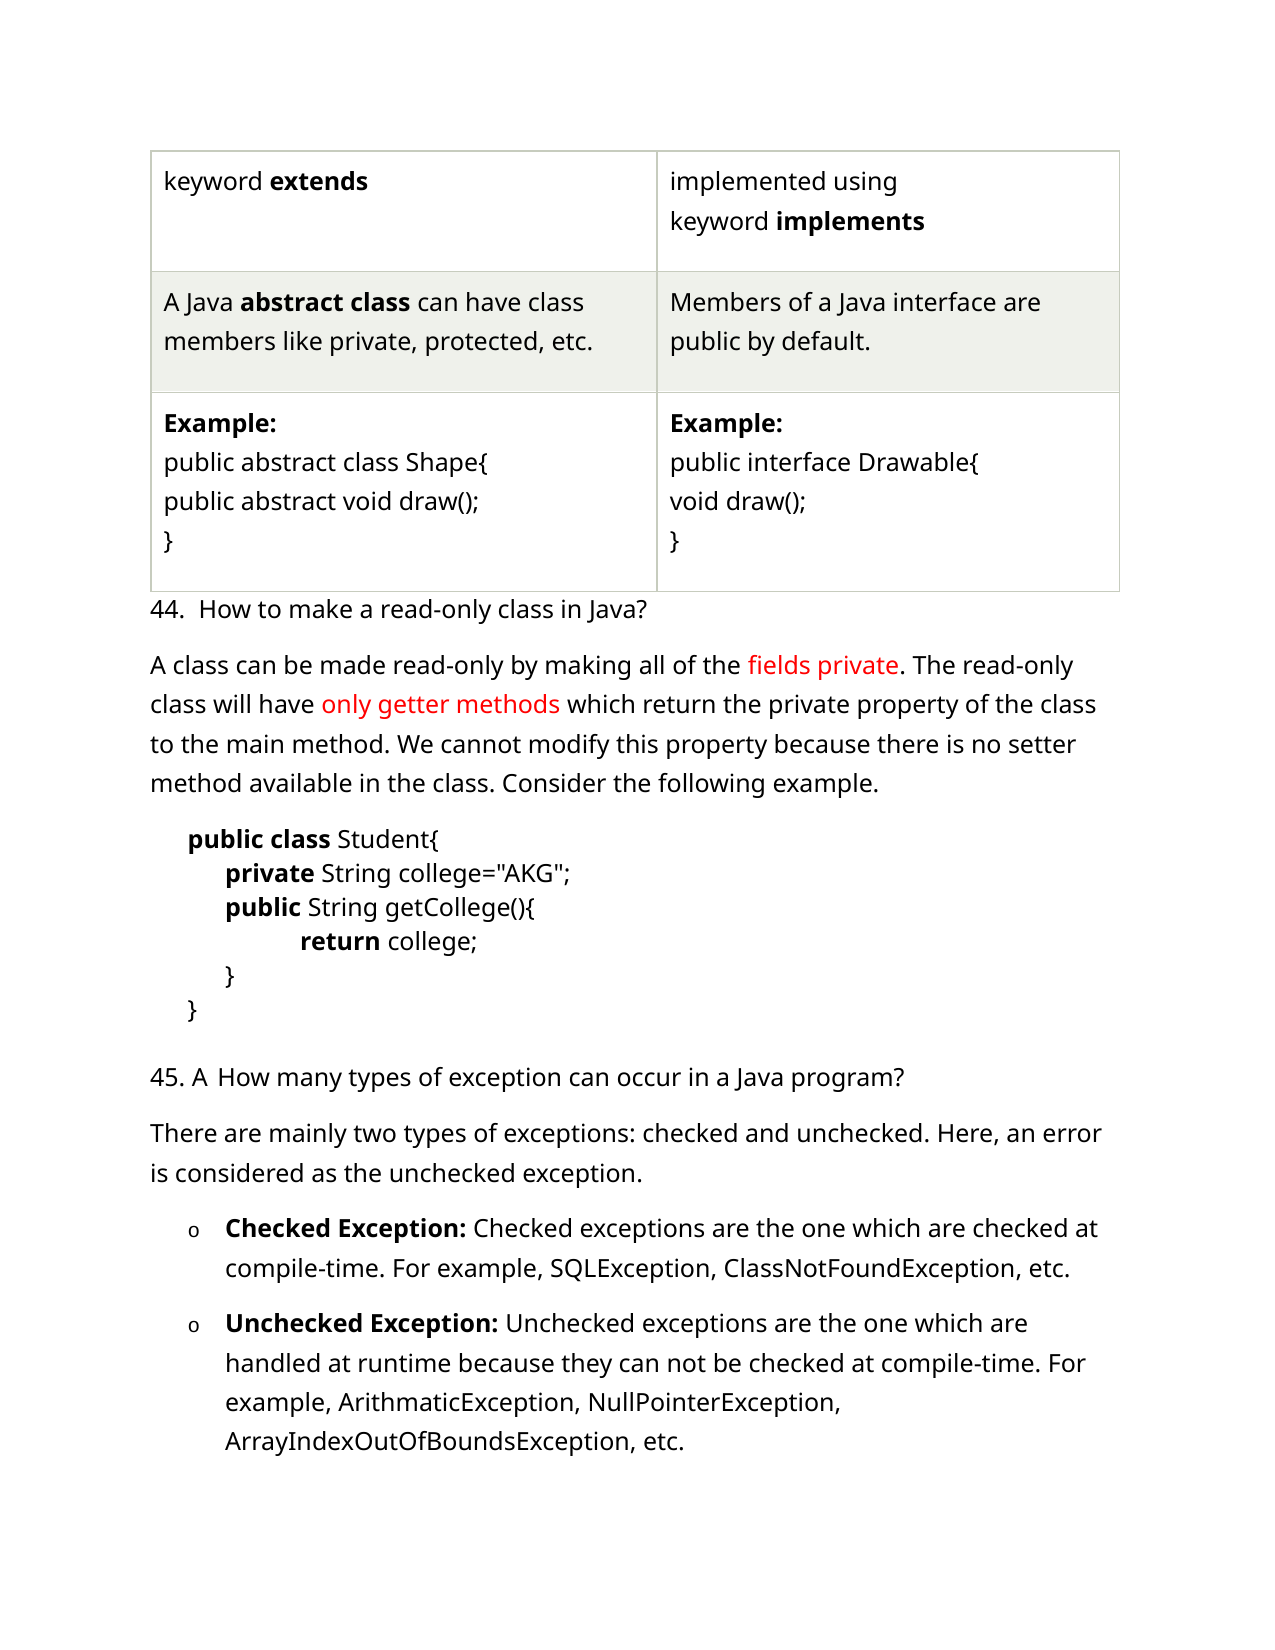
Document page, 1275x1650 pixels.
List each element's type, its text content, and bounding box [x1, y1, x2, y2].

text There are mainly two types of exceptions: checked and unchecked. Here, an error is considered as the unchecked exception. [150, 1116, 1125, 1189]
table_cell An interface class can be implemented using keyword implements [658, 152, 1119, 271]
text A class can be made read-only by making all of the fields private. The read-only class will have only getter methods which return the private property of the class to the main method. We cannot modify this property because there is no setter method available in the class. Consider the following example. [150, 648, 1125, 799]
text private String college="AKG"; [225, 855, 1125, 889]
table_cell Members of a Java interface are public by default. [658, 272, 1119, 391]
table_cell An abstract class can be extended using keyword extends [152, 152, 656, 271]
list Checked Exception: Checked exceptions are the one which are checked at compile-time. For example, SQLException, ClassNotFoundException, etc. [187, 1211, 1125, 1284]
text } [225, 957, 1125, 992]
table_cell Example: public abstract class Shape{ public abstract void draw(); } [152, 393, 656, 591]
text 45. A How many types of exception can occur in a Java program? [150, 1060, 1125, 1094]
table_cell A Java abstract class can have class members like private, protected, etc. [152, 272, 656, 391]
text 44. How to make a read-only class in Java? [150, 592, 1125, 626]
text return college; [225, 923, 1125, 957]
list Unchecked Exception: Unchecked exceptions are the one which are handled at runtime because they can not be checked at compile-time. For example, ArithmaticException, NullPointerException, ArrayIndexOutOfBoundsException, etc. [187, 1306, 1125, 1458]
text } [187, 992, 1125, 1026]
table_cell Example: public interface Drawable{ void draw(); } [658, 393, 1119, 591]
text public class Student{ [187, 821, 1125, 855]
text public String getCollege(){ [225, 889, 1125, 923]
